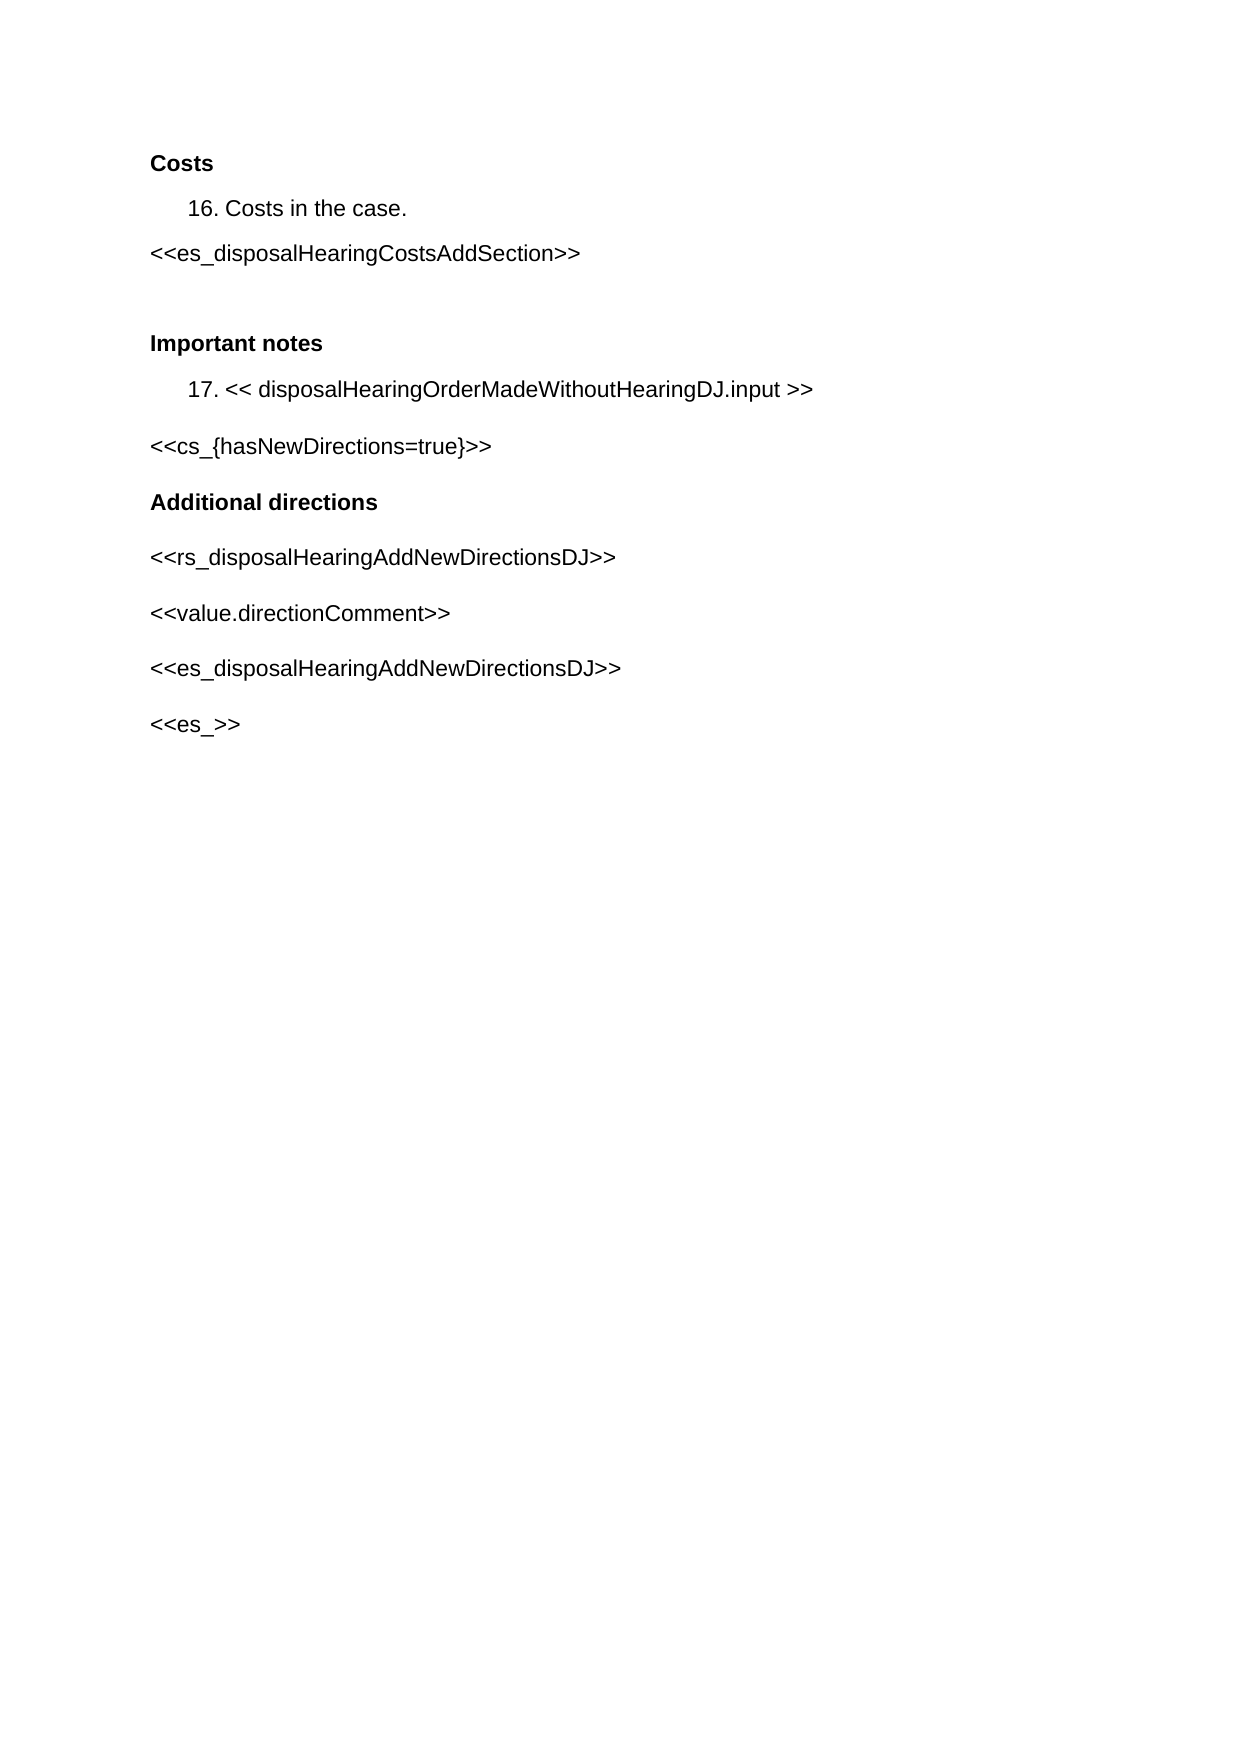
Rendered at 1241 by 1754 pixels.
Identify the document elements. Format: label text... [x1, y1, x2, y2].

text <<es_disposalHearingCostsAddSection>> [150, 240, 1090, 267]
text <<rs_disposalHearingAddNewDirectionsDJ>> [150, 544, 1090, 571]
text Important notes [150, 330, 1090, 357]
text Additional directions [150, 489, 1090, 515]
text Costs [150, 150, 1090, 176]
text <<cs_{hasNewDirections=true}>> [150, 433, 1090, 459]
text <<es_>> [150, 711, 1090, 737]
text <<es_disposalHearingAddNewDirectionsDJ>> [150, 655, 1090, 682]
list << disposalHearingOrderMadeWithoutHearingDJ.input >> [187, 376, 1090, 402]
list Costs in the case. [187, 195, 1090, 221]
text <<value.directionComment>> [150, 600, 1090, 626]
